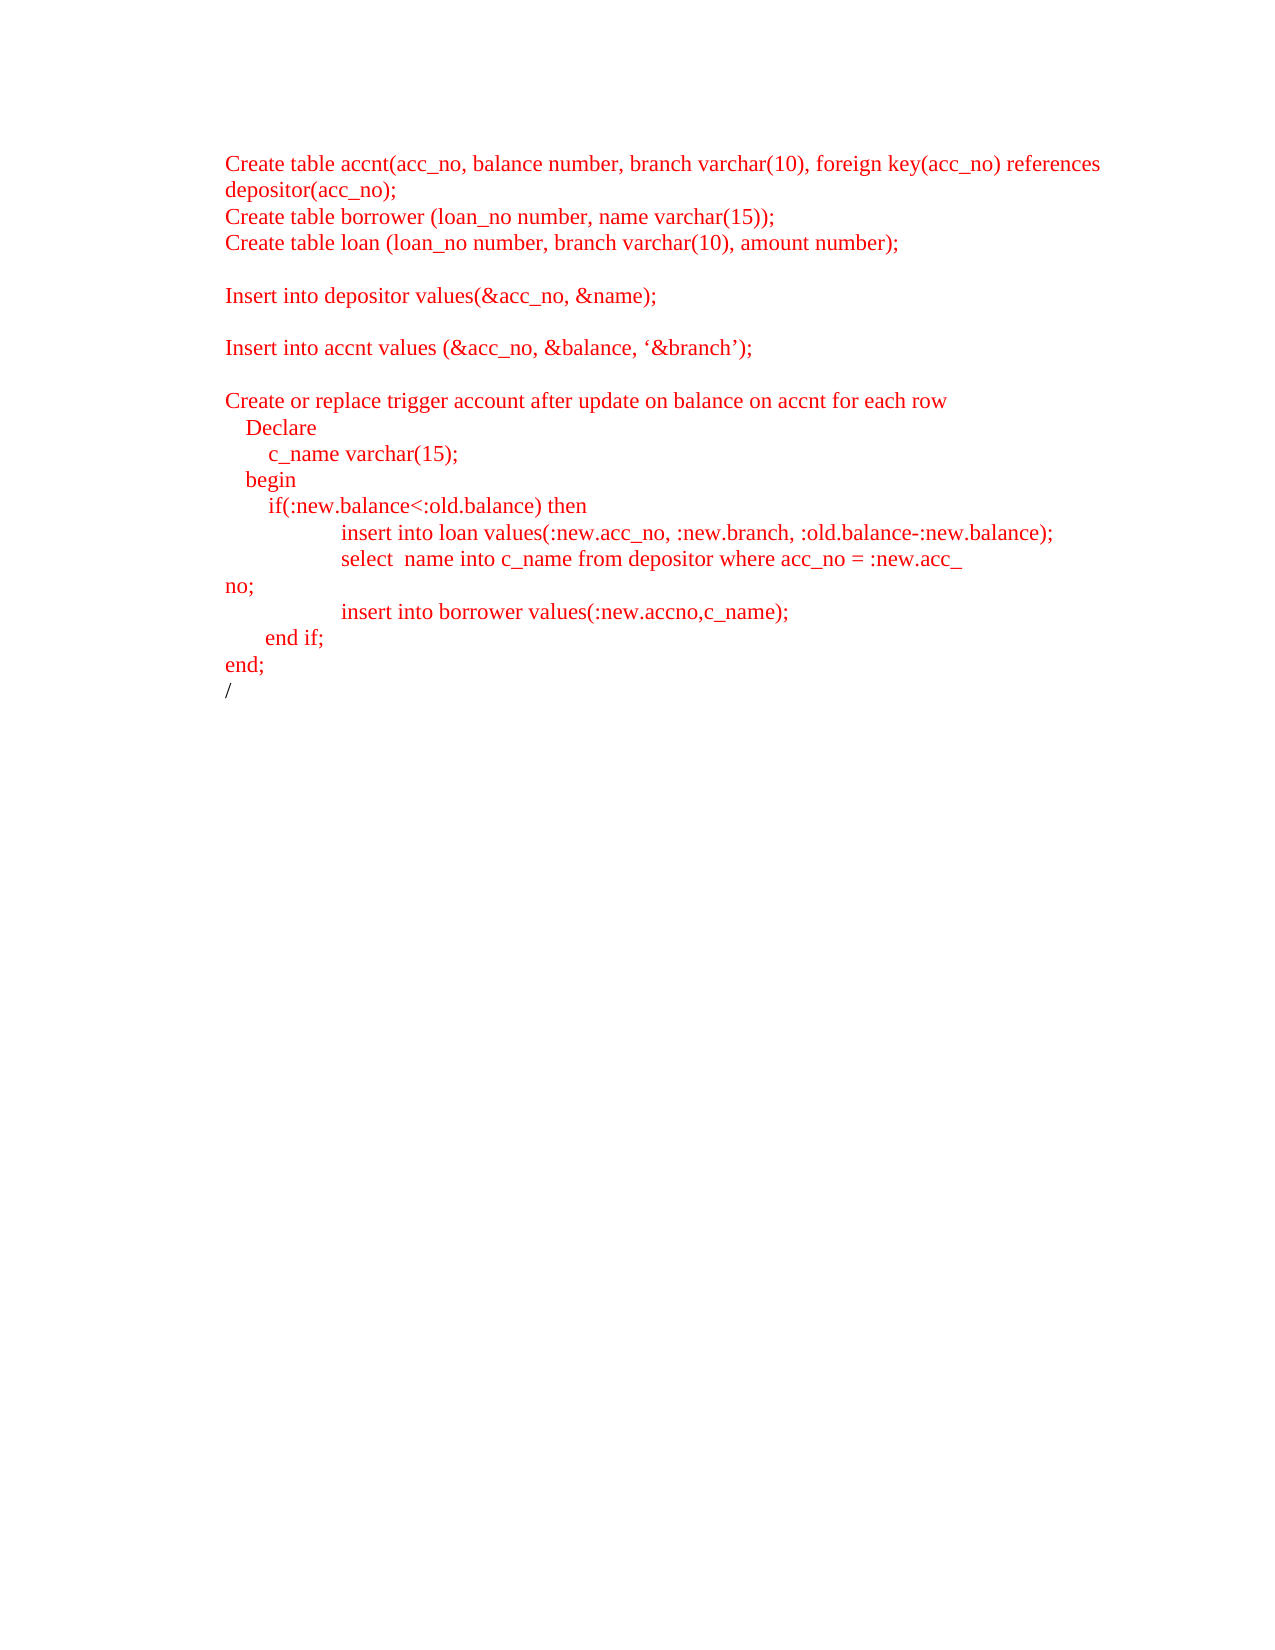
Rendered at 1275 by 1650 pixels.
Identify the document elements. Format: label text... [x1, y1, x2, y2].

text insert into borrower values(:new.accno,c_name); [225, 598, 1125, 624]
text insert into loan values(:new.acc_no, :new.branch, :old.balance-:new.balance); [225, 519, 1125, 545]
text end; [225, 651, 1125, 677]
text c_name varchar(15); [225, 440, 1125, 466]
text Insert into depositor values(&acc_no, &name); [225, 282, 1125, 308]
text Declare [225, 413, 1125, 440]
text end if; [225, 624, 1125, 651]
text select name into c_name from depositor where acc_no = :new.acc_ [225, 545, 1125, 572]
text Create table borrower (loan_no number, name varchar(15)); [225, 203, 1125, 229]
text Create table loan (loan_no number, branch varchar(10), amount number); [225, 229, 1125, 255]
text / [225, 677, 1125, 703]
text Insert into accnt values (&acc_no, &balance, ‘&branch’); [225, 334, 1125, 361]
text no; [225, 572, 1125, 598]
text begin [225, 466, 1125, 493]
text Create table accnt(acc_no, balance number, branch varchar(10), foreign key(acc_no) references depositor(acc_no); [225, 150, 1125, 203]
text if(:new.balance<:old.balance) then [225, 493, 1125, 519]
text Create or replace trigger account after update on balance on accnt for each row [225, 387, 1125, 413]
